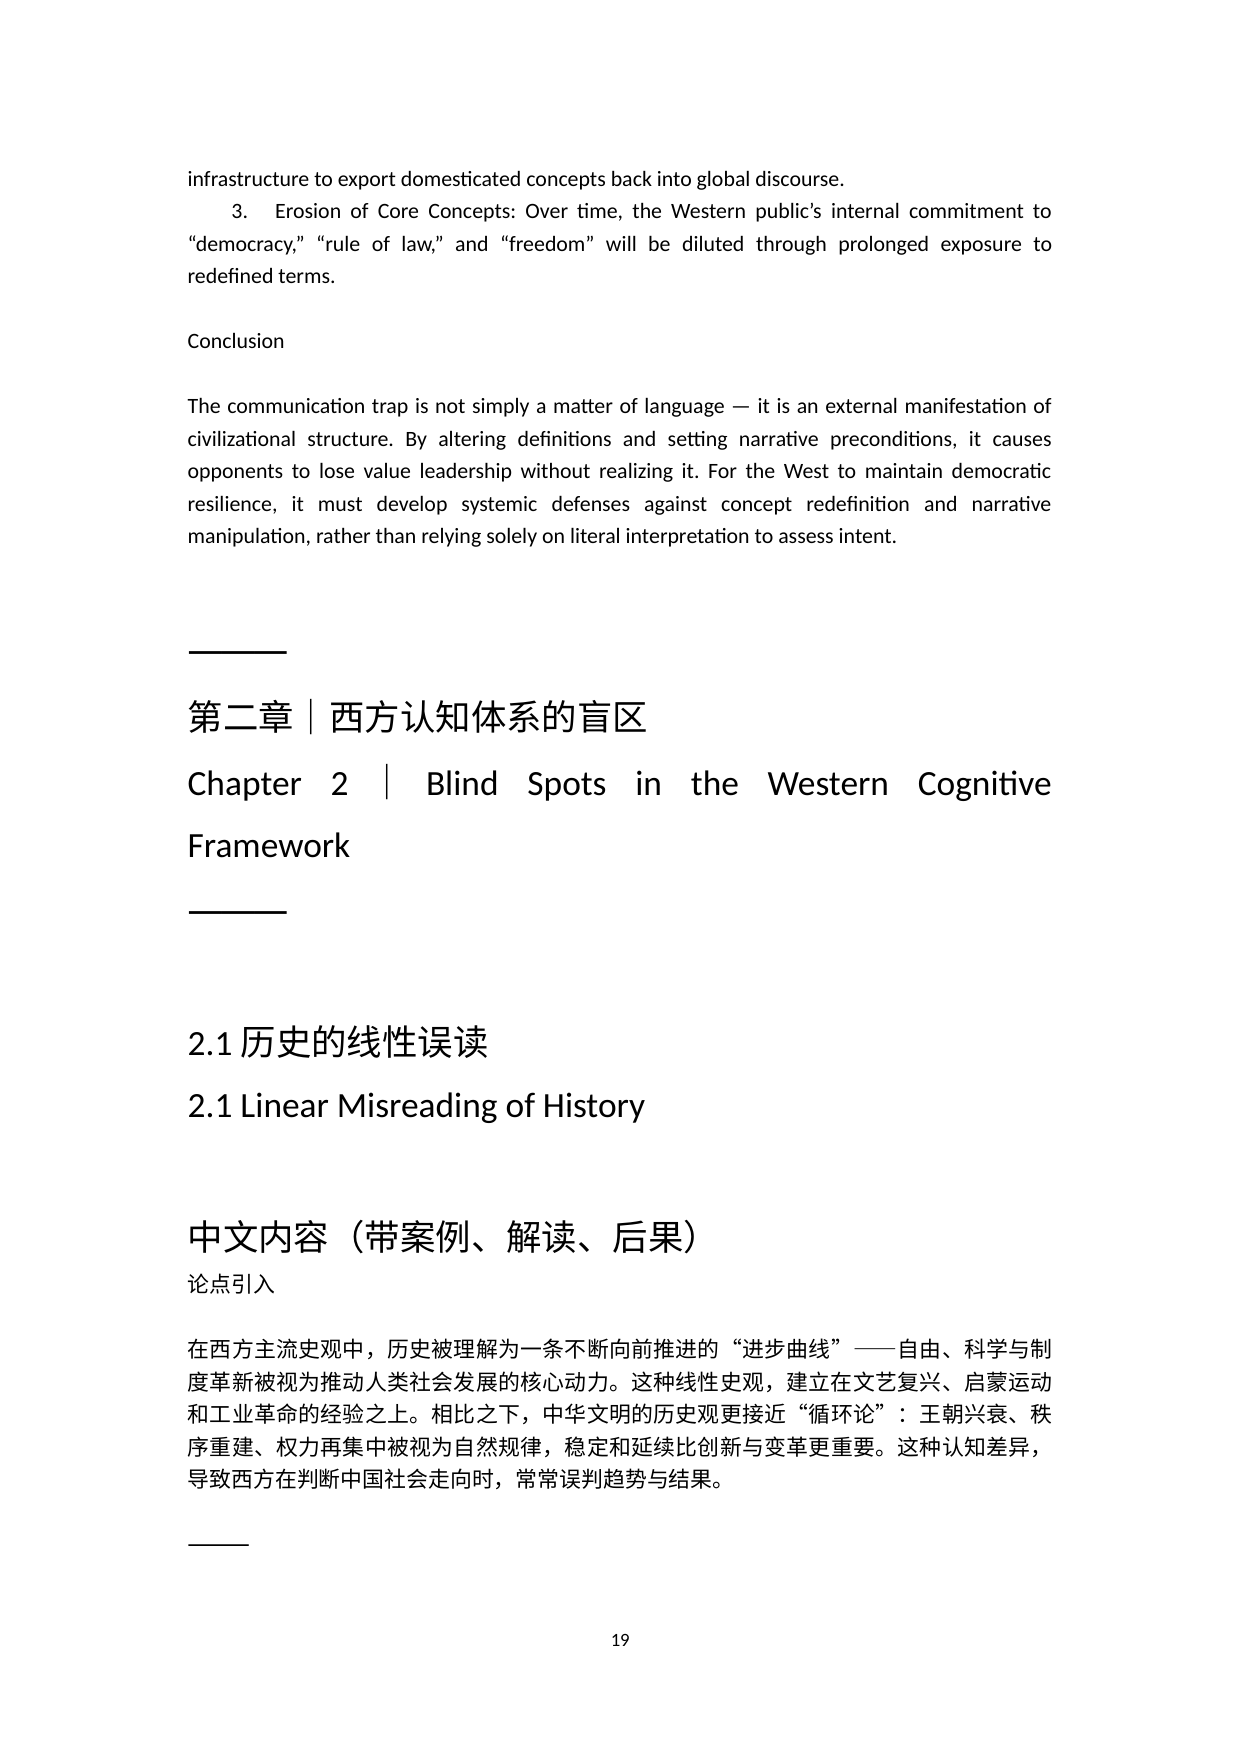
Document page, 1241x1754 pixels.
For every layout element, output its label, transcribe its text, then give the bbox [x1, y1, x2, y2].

text Conclusion [187, 324, 1053, 357]
text 2.1 Linear Misreading of History [187, 1072, 1053, 1137]
text 3. Erosion of Core Concepts: Over time, the Western public’s internal commitment to “democracy,” “rule of law,” and “freedom” will be diluted through prolonged exposure to redefined terms. [187, 194, 1053, 292]
text The communication trap is not simply a matter of language — it is an external manifestation of civilizational structure. By altering definitions and setting narrative preconditions, it causes opponents to lose value leadership without realizing it. For the West to maintain democratic resilience, it must develop systemic defenses against concept redefinition and narrative manipulation, rather than relying solely on literal interpretation to assess intent. [187, 389, 1053, 552]
text 在西方主流史观中，历史被理解为一条不断向前推进的“进步曲线”——自由、科学与制度革新被视为推动人类社会发展的核心动力。这种线性史观，建立在文艺复兴、启蒙运动和工业革命的经验之上。相比之下，中华文明的历史观更接近“循环论”：王朝兴衰、秩序重建、权力再集中被视为自然规律，稳定和延续比创新与变革更重要。这种认知差异，导致西方在判断中国社会走向时，常常误判趋势与结果。 [187, 1332, 1053, 1494]
text 论点引入 [187, 1267, 1053, 1299]
text 中文内容（带案例、解读、后果） [187, 1202, 1053, 1267]
text 第二章｜西方认知体系的盲区 [187, 682, 1053, 747]
text ⸻ [187, 1527, 1053, 1559]
text ⸻ [187, 877, 1053, 942]
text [187, 162, 1053, 194]
text 2.1 历史的线性误读 [187, 1007, 1053, 1072]
text Chapter 2｜Blind Spots in the Western Cognitive Framework [187, 747, 1053, 877]
text ⸻ [187, 617, 1053, 682]
